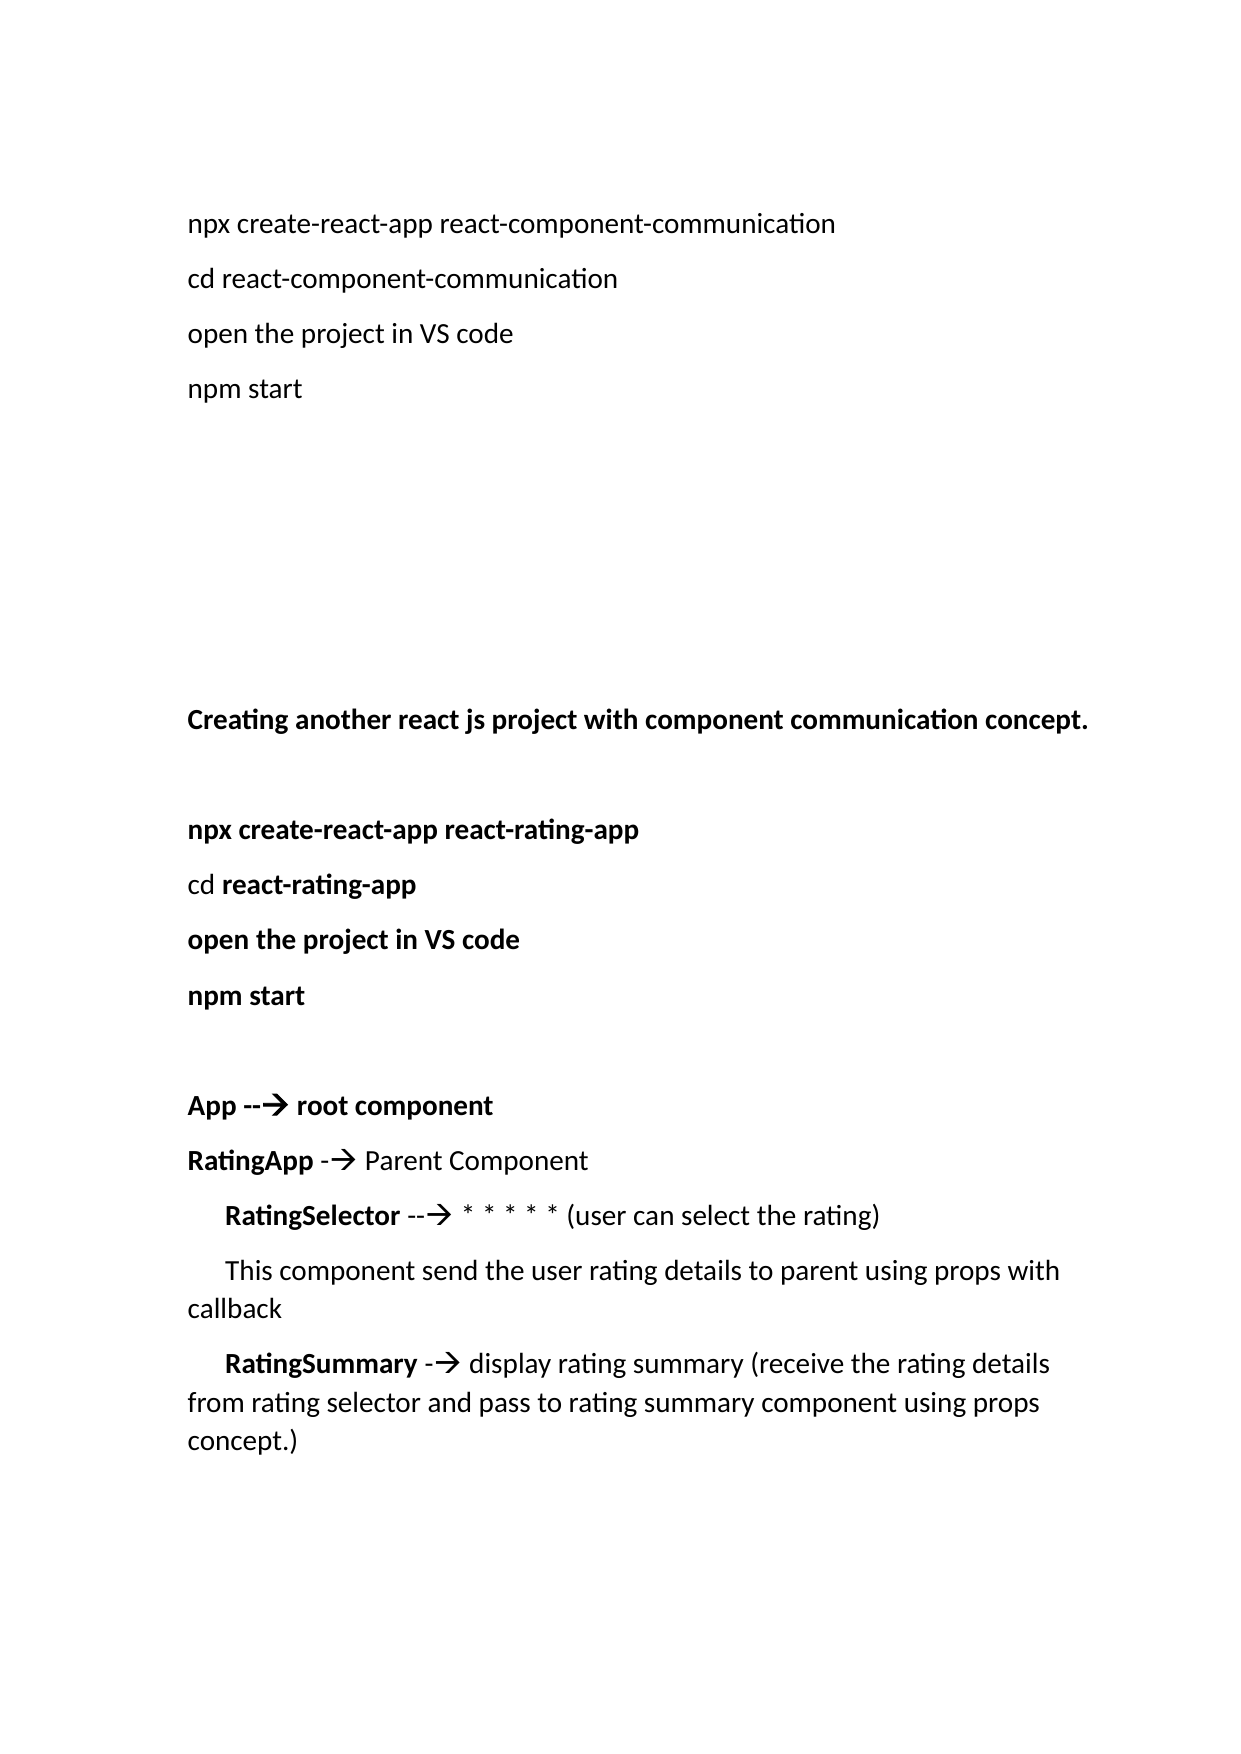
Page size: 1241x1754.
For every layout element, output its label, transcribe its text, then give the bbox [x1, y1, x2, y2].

text cd react-component-communication [187, 260, 1090, 296]
text Creating another react js project with component communication concept. [187, 701, 1090, 737]
text open the project in VS code [187, 315, 1090, 351]
text npx create-react-app react-component-communication [187, 205, 1090, 241]
text npm start [187, 977, 1090, 1012]
text open the project in VS code [187, 921, 1090, 957]
text RatingSummary - display rating summary (receive the rating details from rating selector and pass to rating summary component using props concept.) [187, 1346, 1090, 1458]
text npx create-react-app react-rating-app [187, 811, 1090, 847]
text App -- root component [187, 1087, 1090, 1122]
text RatingSelector -- * * * * * (user can select the rating) [187, 1197, 1090, 1233]
text npm start [187, 370, 1090, 406]
text This component send the user rating details to parent using props with callback [187, 1252, 1090, 1326]
text RatingApp - Parent Component [187, 1142, 1090, 1177]
text cd react-rating-app [187, 866, 1090, 902]
